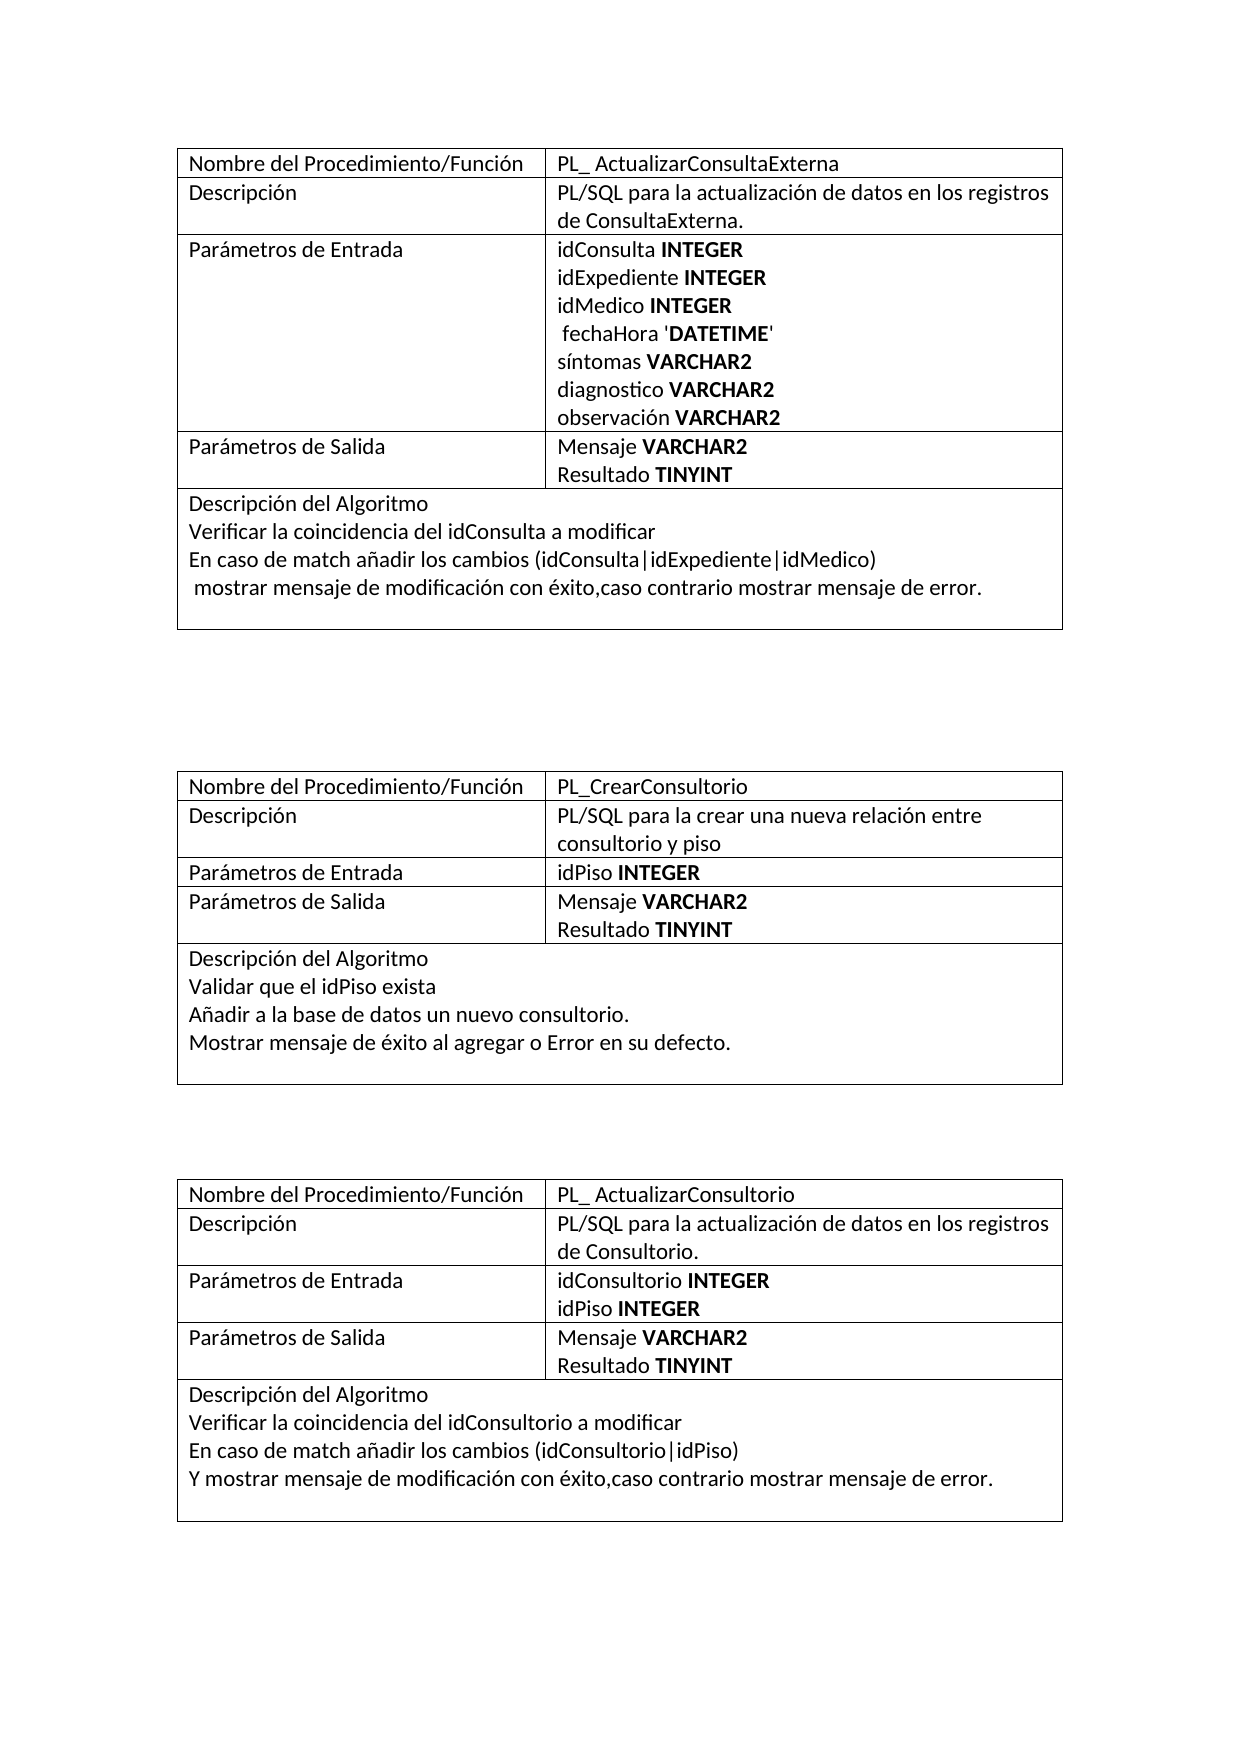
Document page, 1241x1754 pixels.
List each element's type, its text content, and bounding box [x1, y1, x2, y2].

table_cell Descripción del Algoritmo Verificar la coincidencia del idConsulta a modificar En caso de match añadir los cambios (idConsulta|idExpediente|idMedico) mostrar mensaje de modificación con éxito,caso contrario mostrar mensaje de error. [178, 489, 1062, 629]
table_cell Mensaje VARCHAR2 Resultado TINYINT [546, 432, 1062, 488]
table_cell PL/SQL para la crear una nueva relación entre consultorio y piso [546, 801, 1062, 857]
table_cell idPiso INTEGER [546, 858, 1062, 886]
table_header Nombre del Procedimiento/Función [178, 1180, 545, 1208]
table_header PL_CrearConsultorio [546, 772, 1062, 800]
table_cell Parámetros de Salida [178, 887, 545, 943]
table_cell Parámetros de Entrada [178, 858, 545, 886]
table_cell Descripción [178, 178, 545, 234]
table_cell idConsultorio INTEGER idPiso INTEGER [546, 1266, 1062, 1322]
table_cell Mensaje VARCHAR2 Resultado TINYINT [546, 1323, 1062, 1379]
table_cell Descripción del Algoritmo Validar que el idPiso exista Añadir a la base de datos un nuevo consultorio. Mostrar mensaje de éxito al agregar o Error en su defecto. [178, 944, 1062, 1084]
table_cell Mensaje VARCHAR2 Resultado TINYINT [546, 887, 1062, 943]
table_cell Parámetros de Salida [178, 1323, 545, 1379]
table_cell Descripción del Algoritmo Verificar la coincidencia del idConsultorio a modificar En caso de match añadir los cambios (idConsultorio|idPiso) Y mostrar mensaje de modificación con éxito,caso contrario mostrar mensaje de error. [178, 1380, 1062, 1521]
table_cell Descripción [178, 1209, 545, 1265]
table_header PL_ ActualizarConsultaExterna [546, 149, 1062, 177]
table_cell Descripción [178, 801, 545, 857]
table_header PL_ ActualizarConsultorio [546, 1180, 1062, 1208]
table_cell idConsulta INTEGER idExpediente INTEGER idMedico INTEGER fechaHora 'DATETIME' síntomas VARCHAR2 diagnostico VARCHAR2 observación VARCHAR2 [546, 235, 1062, 431]
table_cell PL/SQL para la actualización de datos en los registros de Consultorio. [546, 1209, 1062, 1265]
table_cell PL/SQL para la actualización de datos en los registros de ConsultaExterna. [546, 178, 1062, 234]
table_cell Parámetros de Entrada [178, 1266, 545, 1322]
table_cell Parámetros de Entrada [178, 235, 545, 431]
table_header Nombre del Procedimiento/Función [178, 149, 545, 177]
table_cell Parámetros de Salida [178, 432, 545, 488]
table_header Nombre del Procedimiento/Función [178, 772, 545, 800]
